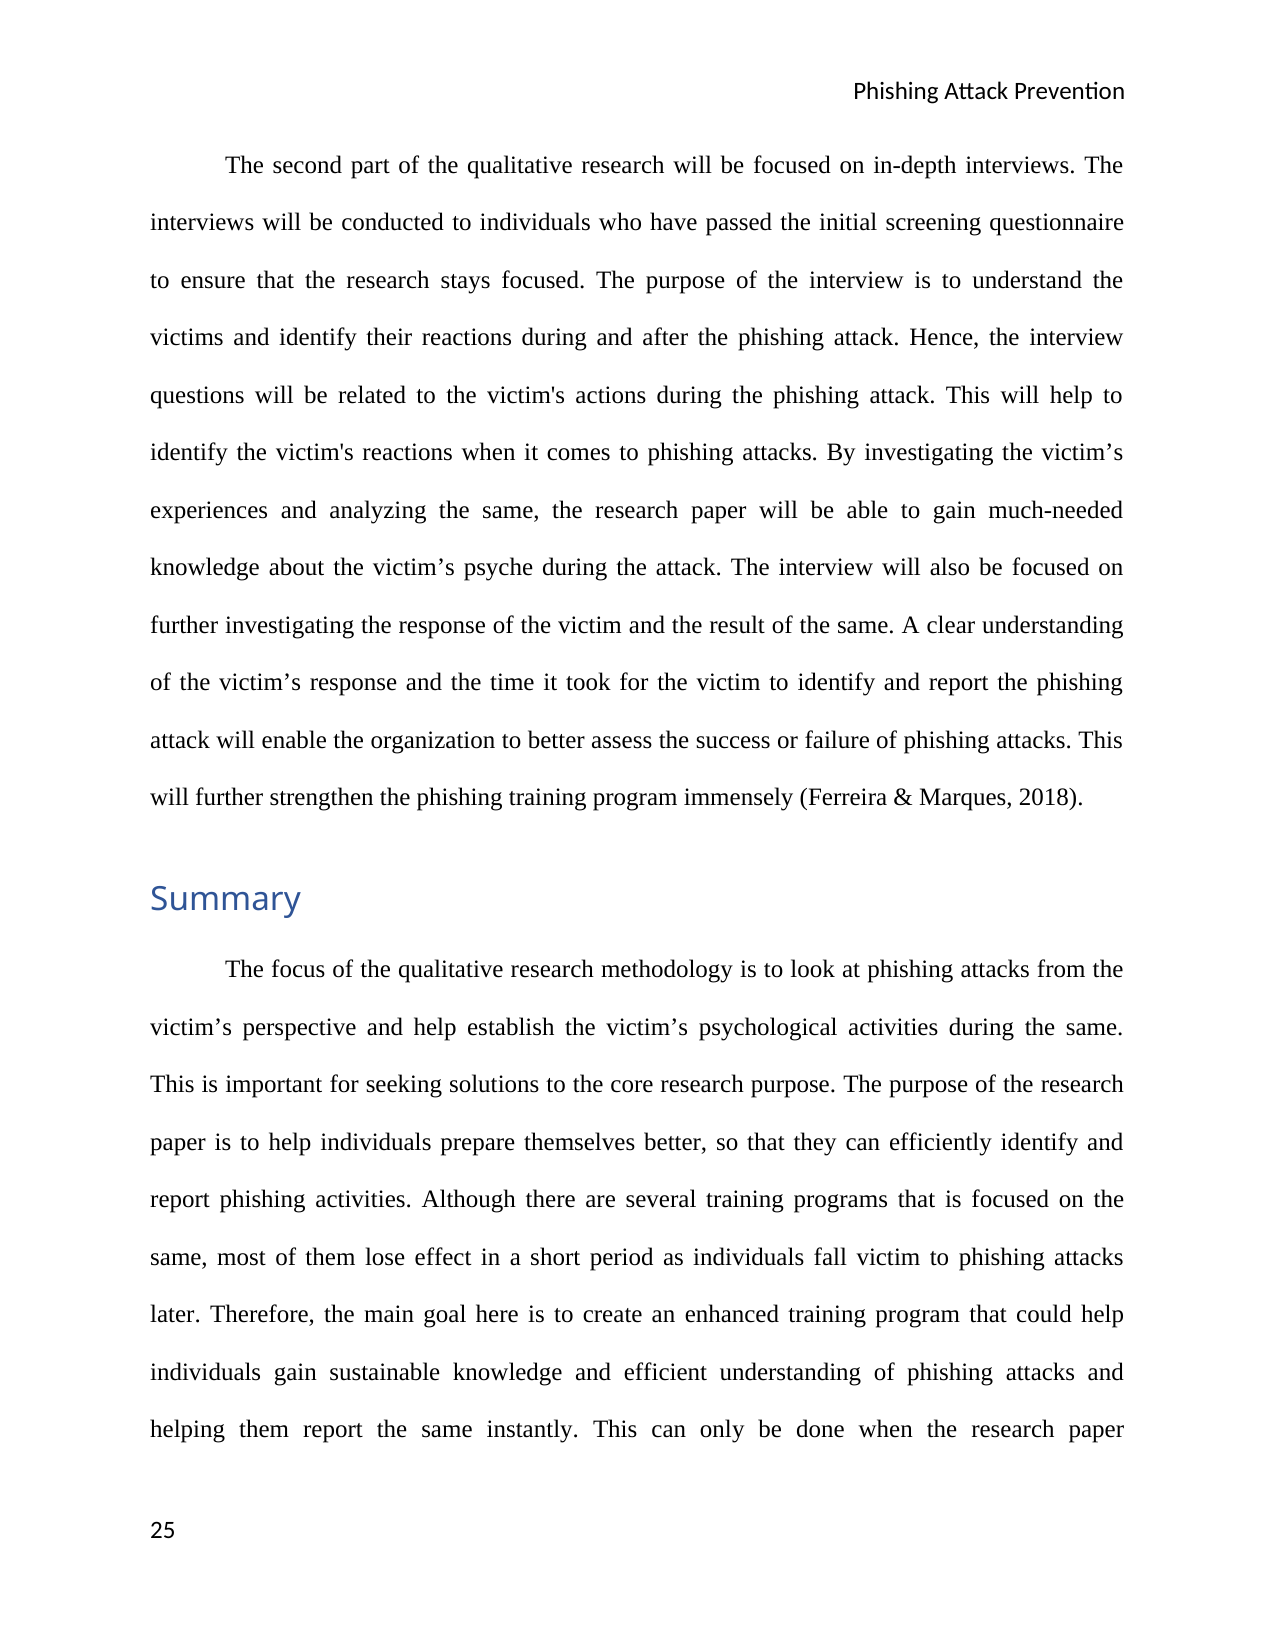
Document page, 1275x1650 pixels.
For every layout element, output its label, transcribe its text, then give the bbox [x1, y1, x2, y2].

subtitle Summary [150, 874, 1125, 920]
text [150, 954, 1125, 1443]
text The second part of the qualitative research will be focused on in-depth interviews. The interviews will be conducted to individuals who have passed the initial screening questionnaire to ensure that the research stays focused. The purpose of the interview is to understand the victims and identify their reactions during and after the phishing attack. Hence, the interview questions will be related to the victim's actions during the phishing attack. This will help to identify the victim's reactions when it comes to phishing attacks. By investigating the victim’s experiences and analyzing the same, the research paper will be able to gain much-needed knowledge about the victim’s psyche during the attack. The interview will also be focused on further investigating the response of the victim and the result of the same. A clear understanding of the victim’s response and the time it took for the victim to identify and report the phishing attack will enable the organization to better assess the success or failure of phishing attacks. This will further strengthen the phishing training program immensely (Ferreira & Marques, 2018). [150, 150, 1125, 811]
